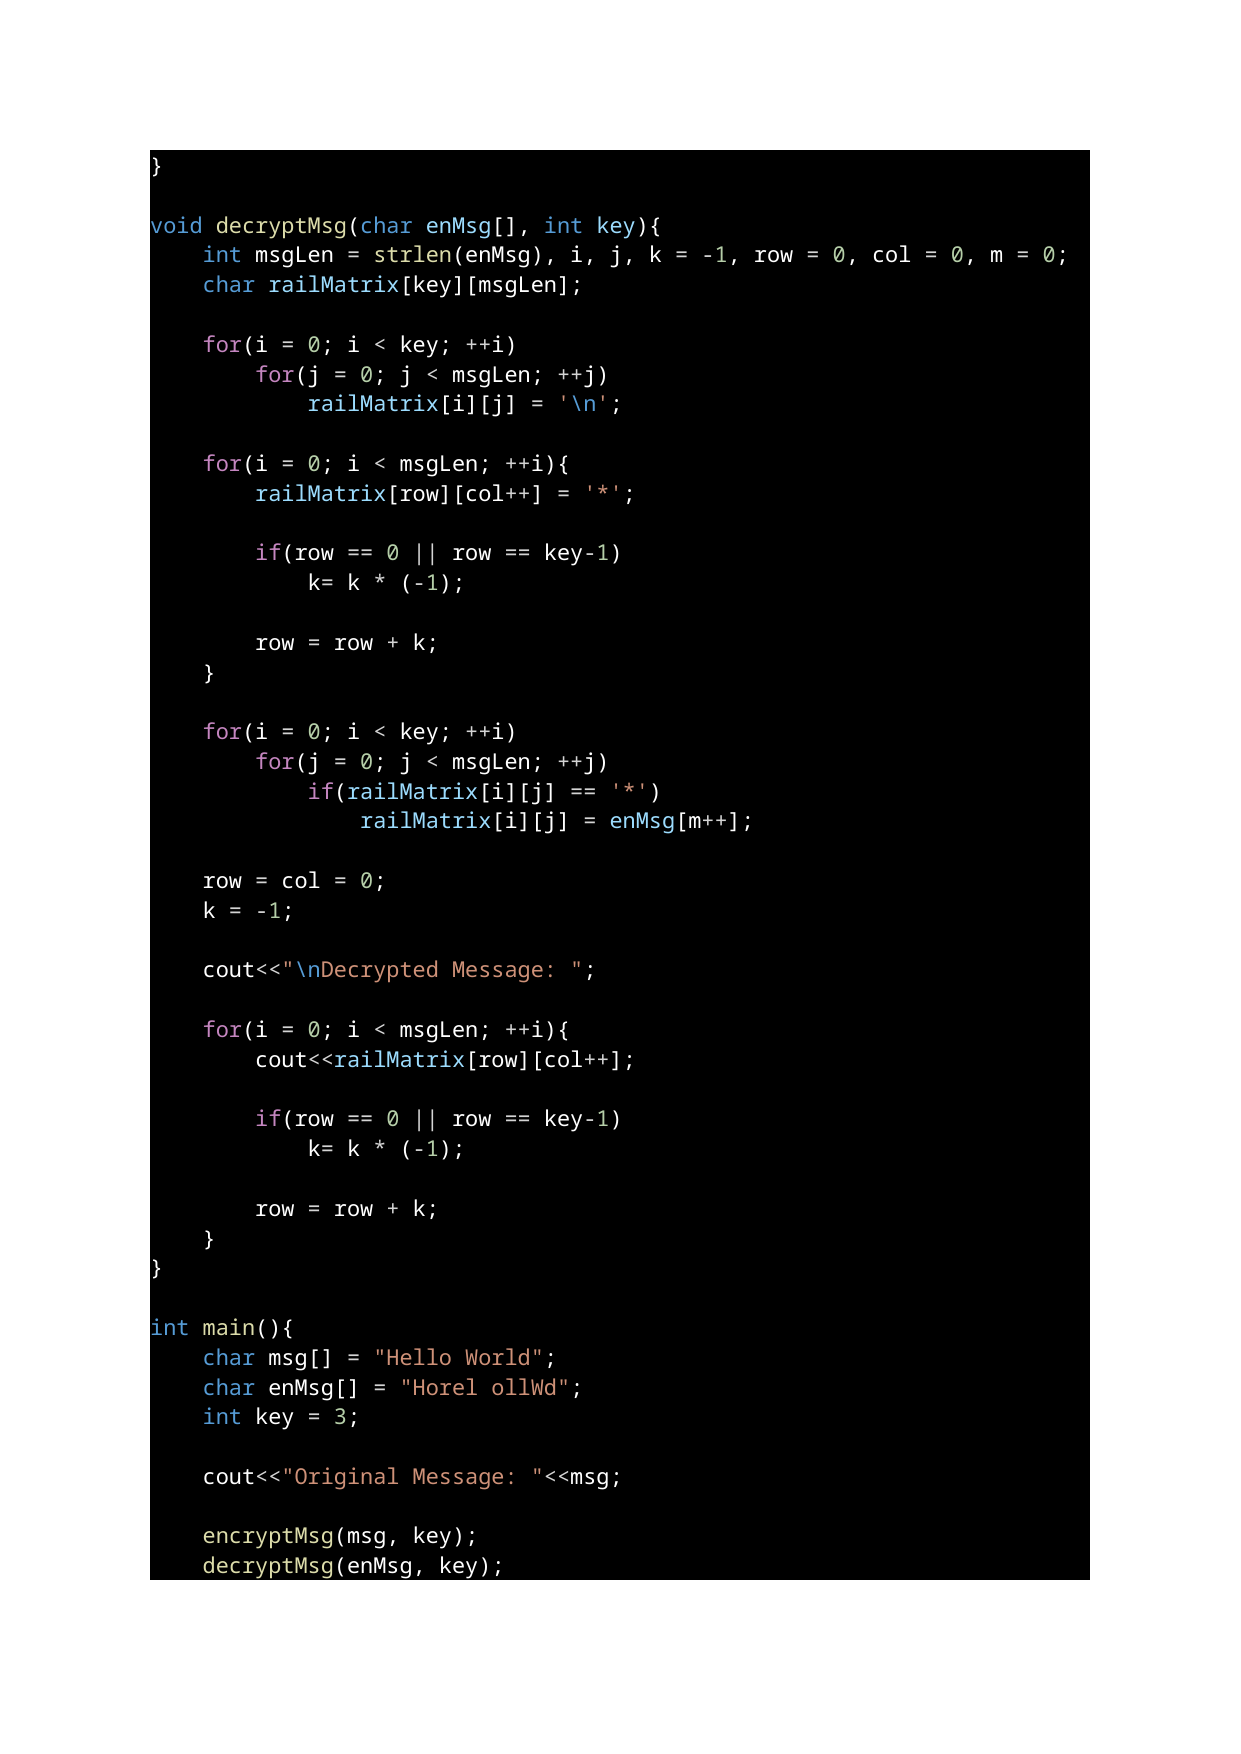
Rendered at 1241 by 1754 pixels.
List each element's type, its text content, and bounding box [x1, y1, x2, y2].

text cout<<"\nDecrypted Message: "; [150, 954, 1090, 984]
text row = row + k; [150, 1193, 1090, 1222]
text row = col = 0; [150, 865, 1090, 895]
text cout<<"Original Message: "<<msg; [150, 1461, 1090, 1491]
text row = row + k; [150, 627, 1090, 656]
text encryptMsg(msg, key); [150, 1520, 1090, 1550]
text for(j = 0; j < msgLen; ++j) [150, 746, 1090, 776]
text if(row == 0 || row == key-1) [150, 537, 1090, 567]
text decryptMsg(enMsg, key); [150, 1550, 1090, 1580]
text k= k * (-1); [150, 1133, 1090, 1163]
text if(row == 0 || row == key-1) [150, 1103, 1090, 1133]
text cout<<railMatrix[row][col++]; [150, 1044, 1090, 1073]
text char railMatrix[key][msgLen]; [150, 269, 1090, 299]
text } [150, 1252, 1090, 1282]
text char enMsg[] = "Horel ollWd"; [150, 1371, 1090, 1401]
text char msg[] = "Hello World"; [150, 1342, 1090, 1371]
text int main(){ [150, 1312, 1090, 1342]
text int msgLen = strlen(enMsg), i, j, k = -1, row = 0, col = 0, m = 0; [150, 239, 1090, 269]
text int key = 3; [150, 1401, 1090, 1431]
text railMatrix[row][col++] = '*'; [150, 478, 1090, 507]
text for(i = 0; i < msgLen; ++i){ [150, 448, 1090, 478]
text railMatrix[i][j] = enMsg[m++]; [150, 805, 1090, 835]
text for(i = 0; i < msgLen; ++i){ [150, 1014, 1090, 1044]
text k= k * (-1); [150, 567, 1090, 597]
text k = -1; [150, 895, 1090, 924]
text } [150, 656, 1090, 686]
text railMatrix[i][j] = '\n'; [150, 388, 1090, 418]
text for(i = 0; i < key; ++i) [150, 716, 1090, 746]
text for(j = 0; j < msgLen; ++j) [150, 358, 1090, 388]
text for(i = 0; i < key; ++i) [150, 329, 1090, 358]
text } [150, 1222, 1090, 1252]
text if(railMatrix[i][j] == '*') [150, 776, 1090, 805]
text } [150, 150, 1090, 180]
text void decryptMsg(char enMsg[], int key){ [150, 209, 1090, 239]
